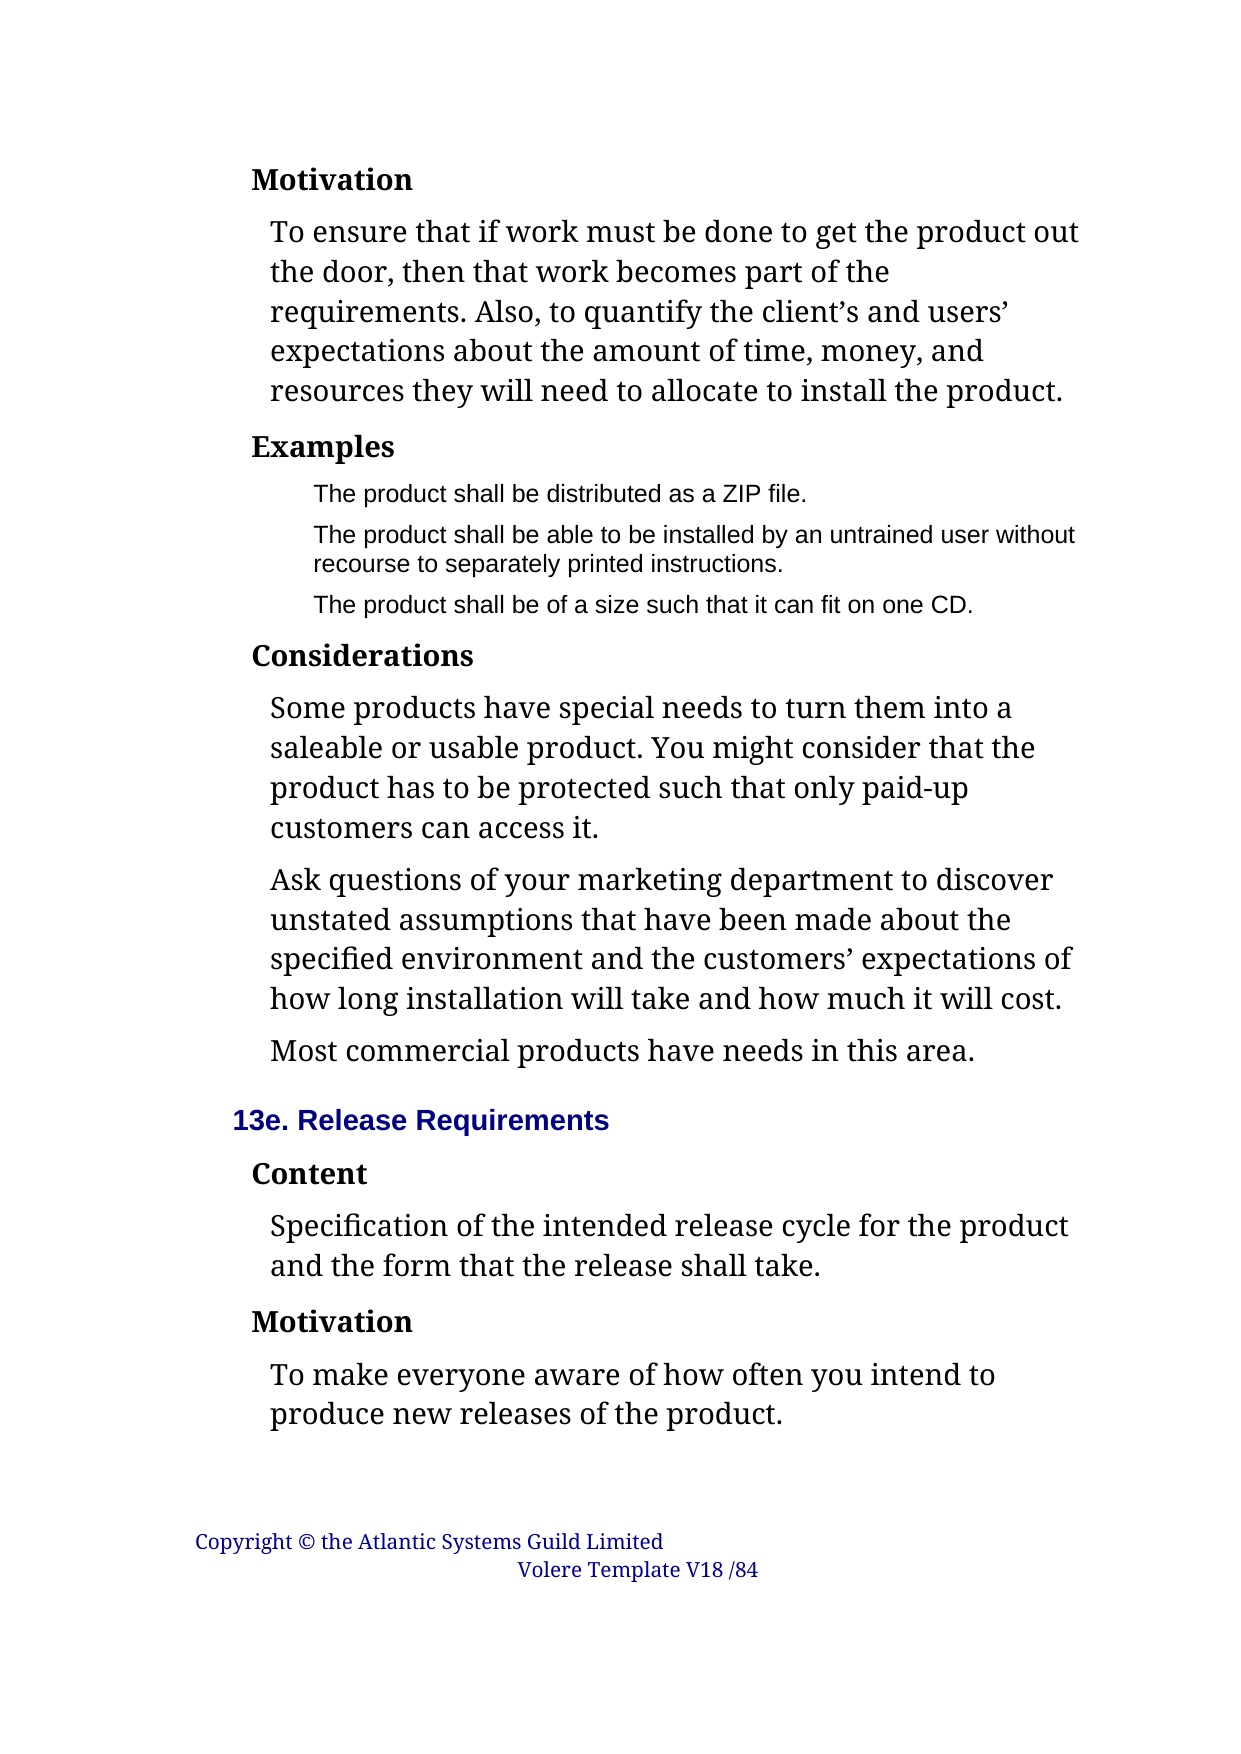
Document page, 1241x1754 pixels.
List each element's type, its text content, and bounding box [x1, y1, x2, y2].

text Motivation [251, 1302, 1090, 1341]
subtitle Some products have special needs to turn them into a saleable or usable product. You might consider that the product has to be protected such that only paid-up customers can access it. [270, 688, 1090, 847]
text The product shall be of a size such that it can fit on one CD. [313, 590, 1090, 619]
text The product shall be distributed as a ZIP file. [313, 479, 1090, 508]
subtitle Specification of the intended release cycle for the product and the form that the release shall take. [270, 1206, 1090, 1285]
text Examples [251, 427, 1090, 466]
text The product shall be able to be installed by an untrained user without recourse to separately printed instructions. [313, 520, 1090, 578]
text Considerations [251, 636, 1090, 675]
subtitle Ask questions of your marketing department to discover unstated assumptions that have been made about the specified environment and the customers’ expectations of how long installation will take and how much it will cost. [270, 859, 1090, 1018]
subtitle Most commercial products have needs in this area. [270, 1030, 1090, 1070]
subtitle 13e. Release Requirements [232, 1103, 1090, 1137]
text Content [251, 1153, 1090, 1193]
subtitle To ensure that if work must be done to get the product out the door, then that work becomes part of the requirements. Also, to quantify the client’s and users’ expectations about the amount of time, money, and resources they will need to allocate to install the product. [270, 212, 1090, 410]
subtitle To make everyone aware of how often you intend to produce new releases of the product. [270, 1354, 1090, 1433]
text Motivation [251, 159, 1090, 199]
